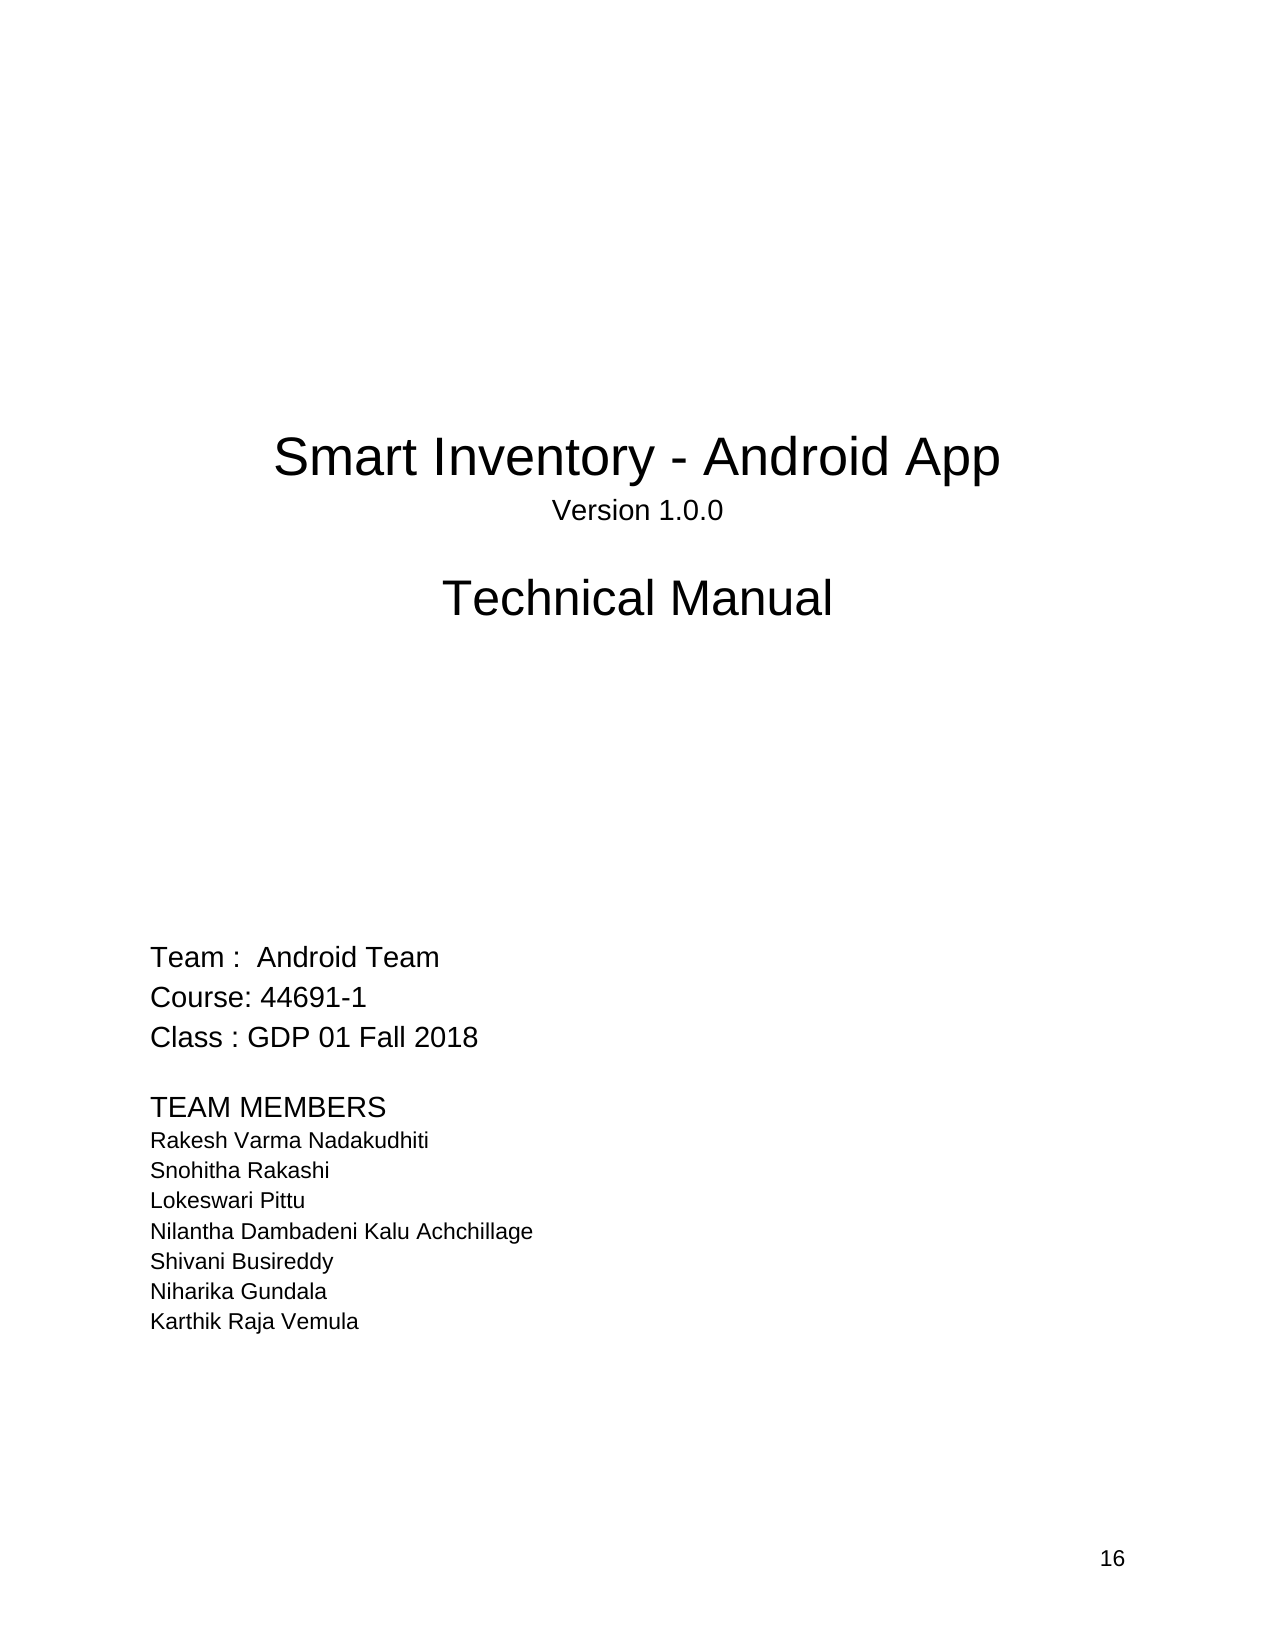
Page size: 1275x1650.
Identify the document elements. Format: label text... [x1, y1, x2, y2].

title Course: 44691-1 [150, 980, 1125, 1013]
title Class : GDP 01 Fall 2018 [150, 1019, 1125, 1053]
subtitle Technical Manual [150, 568, 1125, 625]
title Team : Android Team [150, 940, 1125, 973]
title Version 1.0.0 [150, 493, 1125, 526]
title Smart Inventory - Android App [150, 424, 1125, 486]
text TEAM MEMBERS Rakesh Varma Nadakudhiti Snohitha Rakashi Lokeswari Pittu Nilantha Dambadeni Kalu Achchillage Shivani Busireddy Niharika Gundala Karthik Raja Vemula [150, 1089, 1125, 1365]
